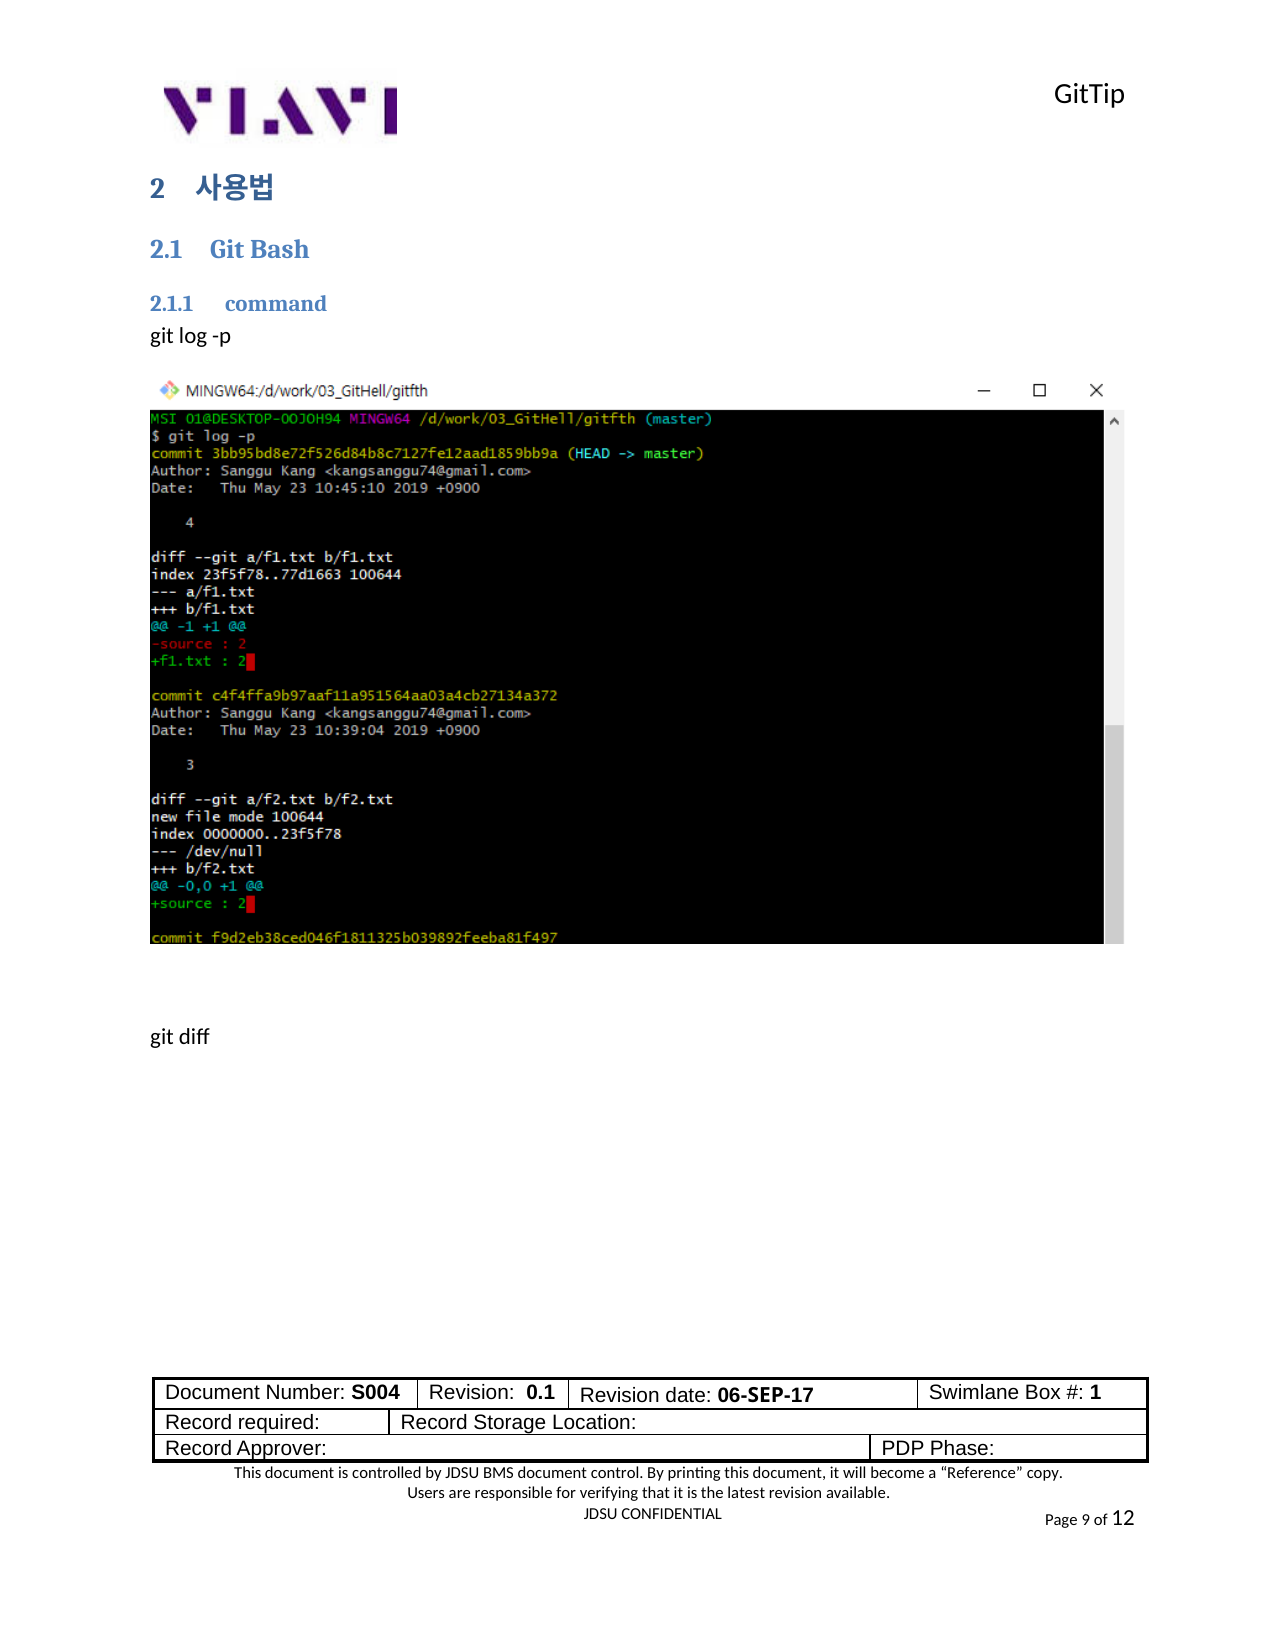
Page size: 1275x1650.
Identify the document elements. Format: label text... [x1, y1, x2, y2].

picture [162, 68, 397, 146]
subtitle Git Bash [150, 234, 1125, 265]
text git log -p [150, 321, 1125, 349]
subtitle 사용법 [150, 165, 1125, 207]
picture [150, 373, 1125, 944]
subtitle command [150, 291, 1125, 317]
text git diff [150, 1022, 1125, 1050]
